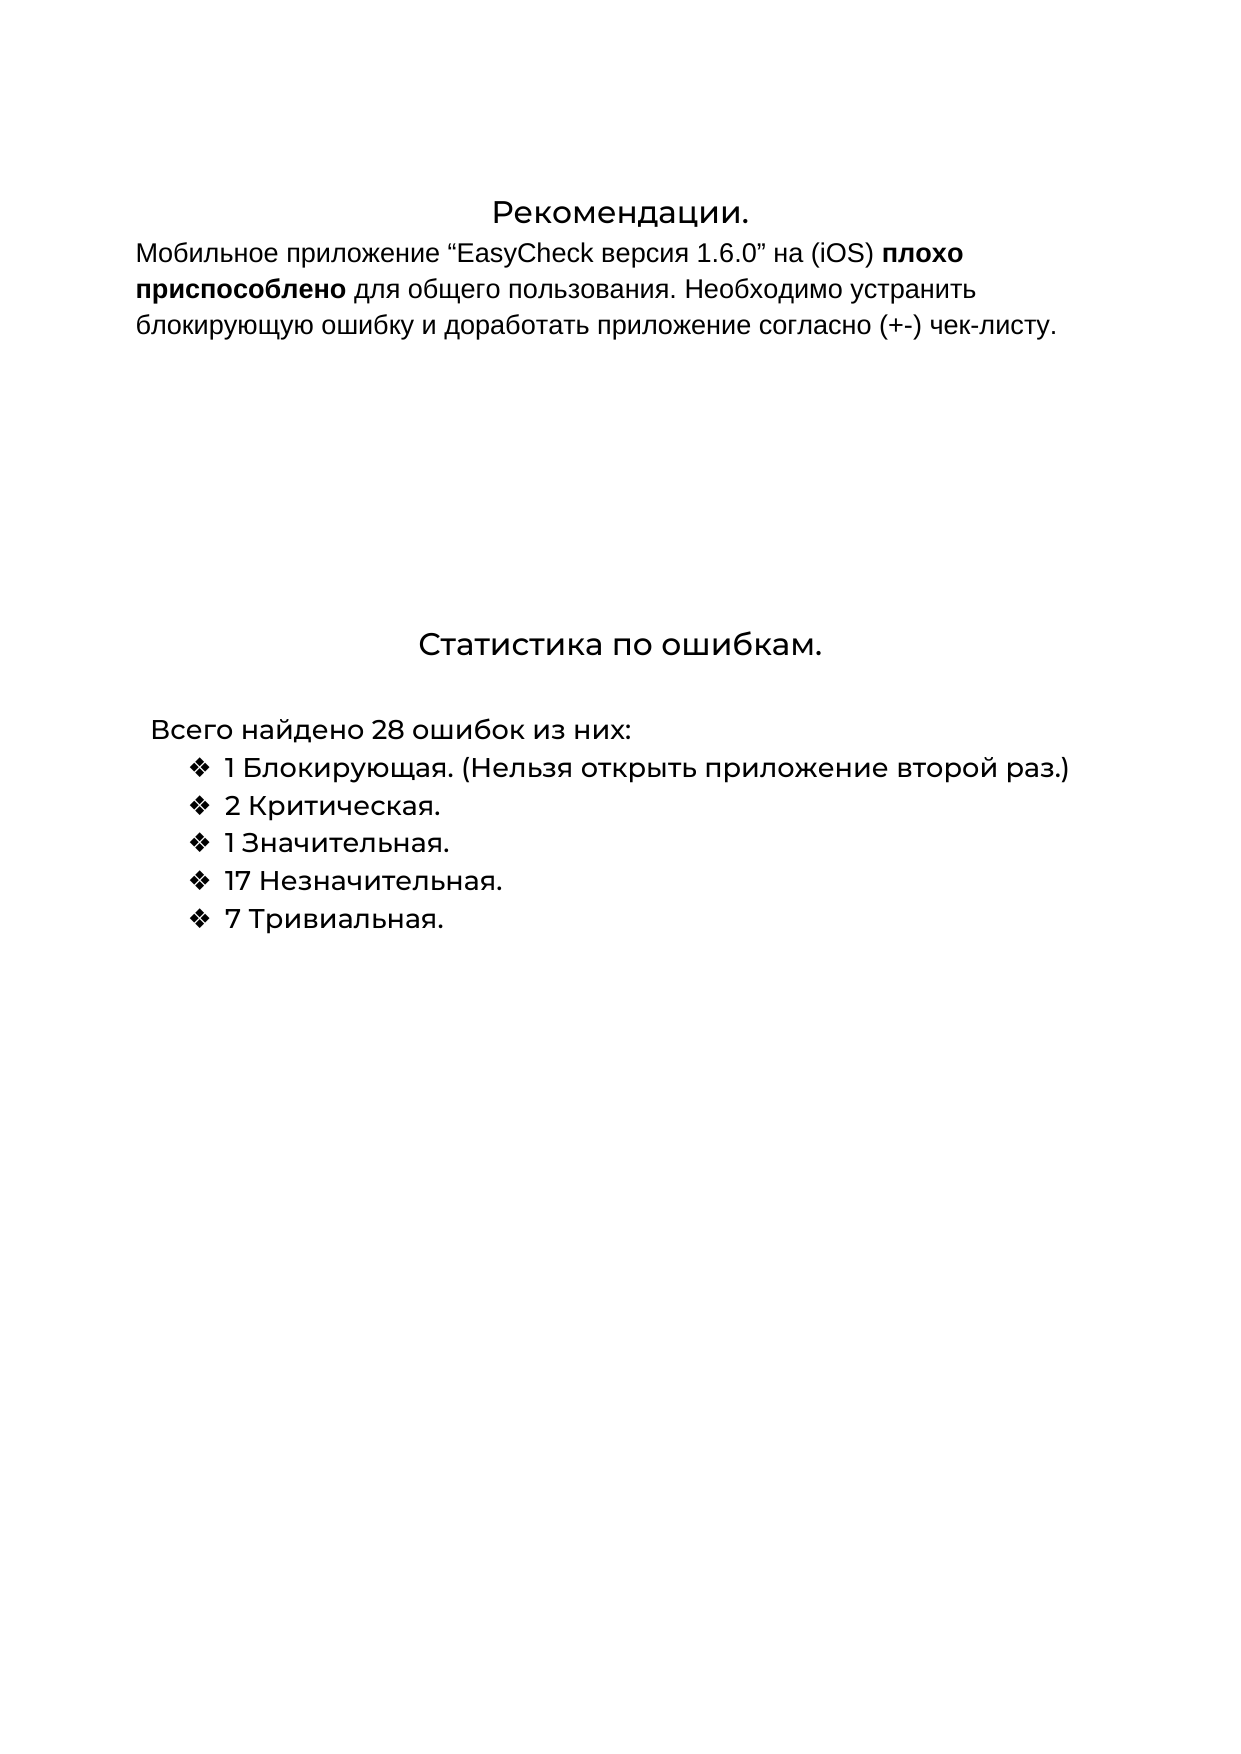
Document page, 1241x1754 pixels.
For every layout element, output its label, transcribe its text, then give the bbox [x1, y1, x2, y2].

list 1 Блокирующая. (Нельзя открыть приложение второй раз.) [187, 751, 1090, 784]
text Статистика по ошибкам. [150, 625, 1090, 663]
text Мобильное приложение “EasyCheck версия 1.6.0” на (iOS) плохо приспособлено для общего пользования. Необходимо устранить блокирующую ошибку и доработать приложение согласно (+-) чек-листу. [135, 237, 1124, 341]
text Всего найдено 28 ошибок из них: [150, 713, 1090, 746]
list 1 Значительная. [187, 827, 1090, 859]
list 2 Критическая. [187, 789, 1090, 822]
list 17 Незначительная. [187, 864, 1090, 897]
list 7 Тривиальная. [187, 902, 1090, 935]
text Рекомендации. [150, 194, 1090, 232]
